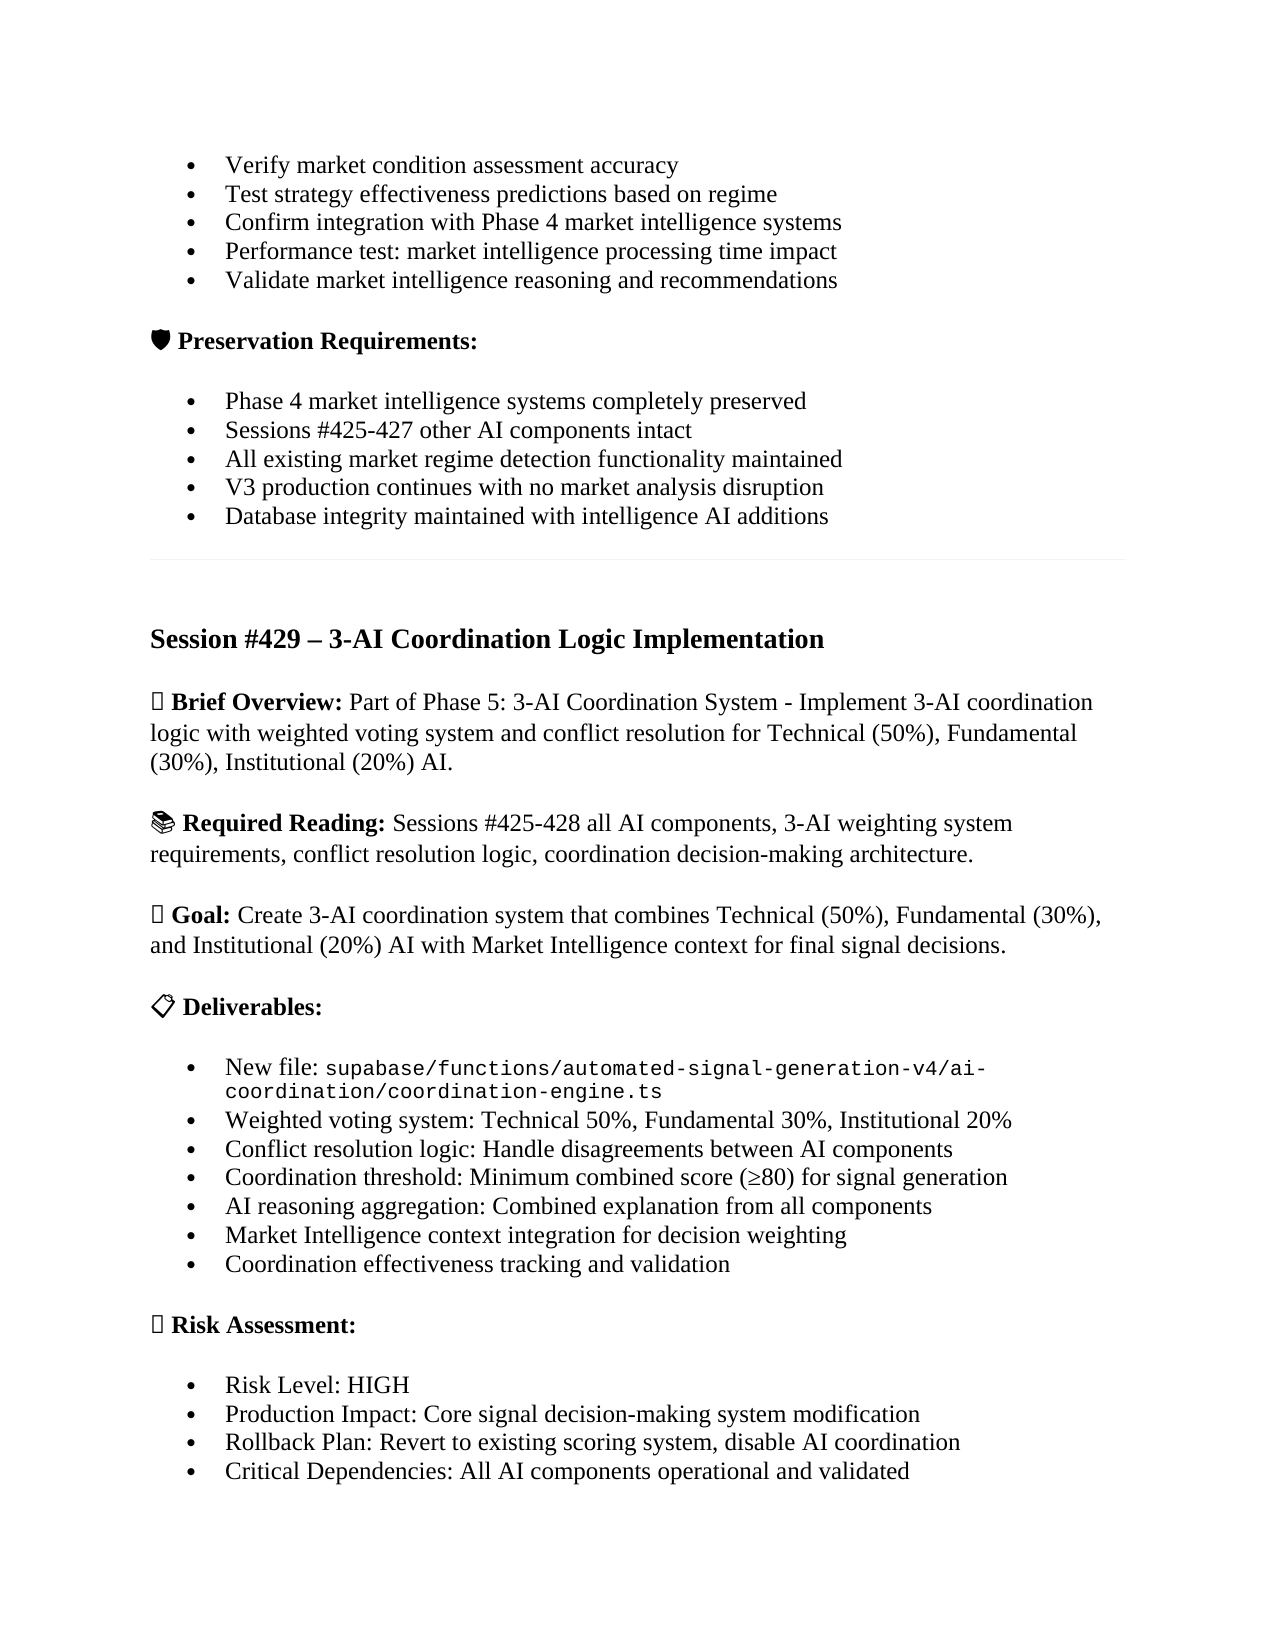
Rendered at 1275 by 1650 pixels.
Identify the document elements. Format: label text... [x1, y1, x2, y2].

text Session #429 – 3-AI Coordination Logic Implementation [150, 622, 1125, 655]
list Rollback Plan: Revert to existing scoring system, disable AI coordination [187, 1427, 1125, 1456]
list Risk Level: HIGH [187, 1370, 1125, 1399]
list V3 production continues with no market analysis disruption [187, 472, 1125, 501]
list Critical Dependencies: All AI components operational and validated [187, 1456, 1125, 1485]
list Phase 4 market intelligence systems completely preserved [187, 386, 1125, 415]
text 📋 Deliverables: [150, 988, 1125, 1023]
text 🎯 Goal: Create 3-AI coordination system that combines Technical (50%), Fundamental (30%), and Institutional (20%) AI with Market Intelligence context for final signal decisions. [150, 897, 1125, 959]
text 🚨 Risk Assessment: [150, 1307, 1125, 1341]
list Production Impact: Core signal decision-making system modification [187, 1399, 1125, 1427]
text 🛡️ Preservation Requirements: [150, 323, 1125, 357]
list Conflict resolution logic: Handle disagreements between AI components [187, 1134, 1125, 1162]
list Verify market condition assessment accuracy [187, 150, 1125, 179]
text 🧭 Brief Overview: Part of Phase 5: 3-AI Coordination System - Implement 3-AI coordination logic with weighted voting system and conflict resolution for Technical (50%), Fundamental (30%), Institutional (20%) AI. [150, 684, 1125, 775]
list Validate market intelligence reasoning and recommendations [187, 265, 1125, 294]
list Weighted voting system: Technical 50%, Fundamental 30%, Institutional 20% [187, 1105, 1125, 1134]
list Sessions #425-427 other AI components intact [187, 415, 1125, 444]
list Market Intelligence context integration for decision weighting [187, 1220, 1125, 1249]
list New file: supabase/functions/automated-signal-generation-v4/ai-coordination/coordination-engine.ts [187, 1052, 1125, 1105]
list Database integrity maintained with intelligence AI additions [187, 501, 1125, 530]
list AI reasoning aggregation: Combined explanation from all components [187, 1191, 1125, 1220]
list Coordination effectiveness tracking and validation [187, 1249, 1125, 1277]
text 📚 Required Reading: Sessions #425-428 all AI components, 3-AI weighting system requirements, conflict resolution logic, coordination decision-making architecture. [150, 804, 1125, 867]
list Test strategy effectiveness predictions based on regime [187, 179, 1125, 207]
list Performance test: market intelligence processing time impact [187, 236, 1125, 265]
list Confirm integration with Phase 4 market intelligence systems [187, 207, 1125, 236]
list All existing market regime detection functionality maintained [187, 444, 1125, 472]
list Coordination threshold: Minimum combined score (≥80) for signal generation [187, 1162, 1125, 1191]
